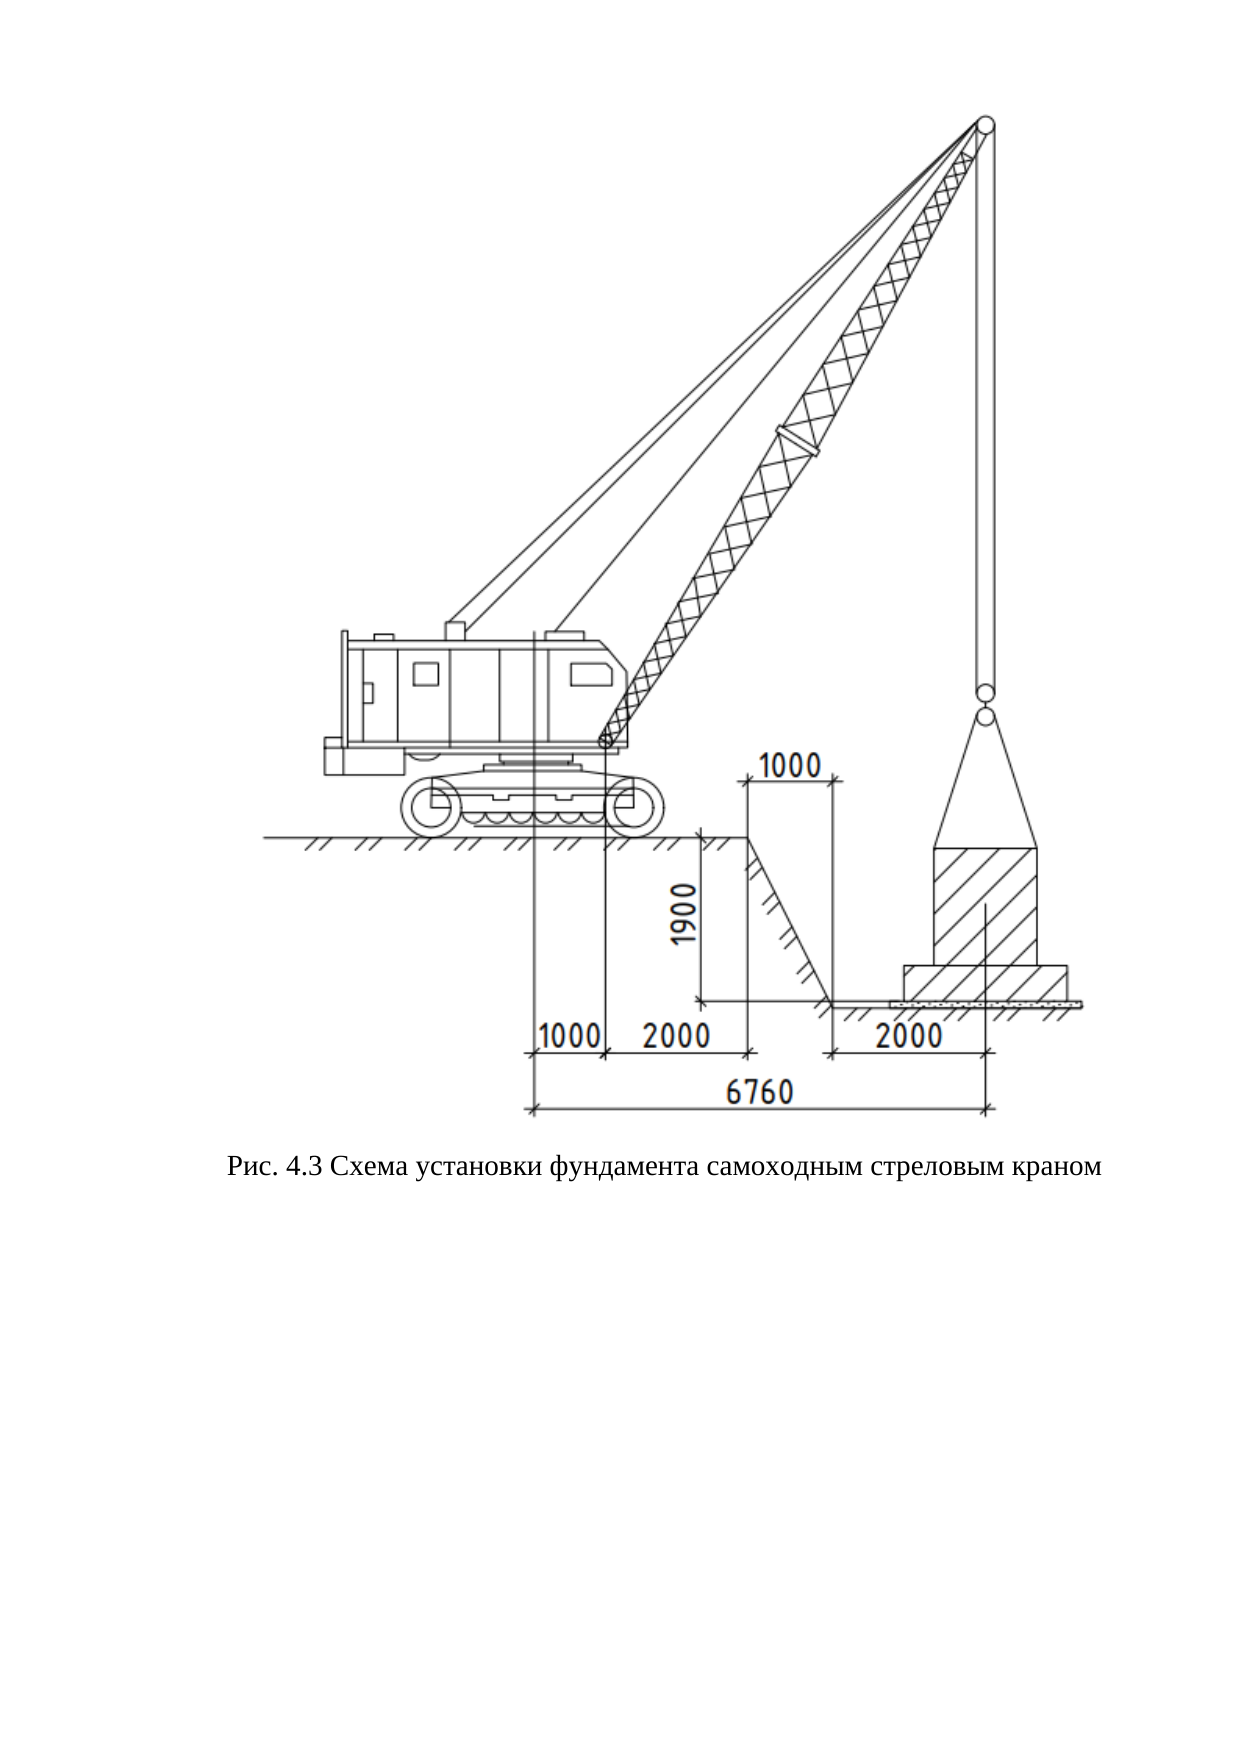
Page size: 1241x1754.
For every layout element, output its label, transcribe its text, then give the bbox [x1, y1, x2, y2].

picture [230, 107, 1099, 1148]
text Рис. 4.3 Схема установки фундамента самоходным стреловым краном [177, 1148, 1152, 1182]
